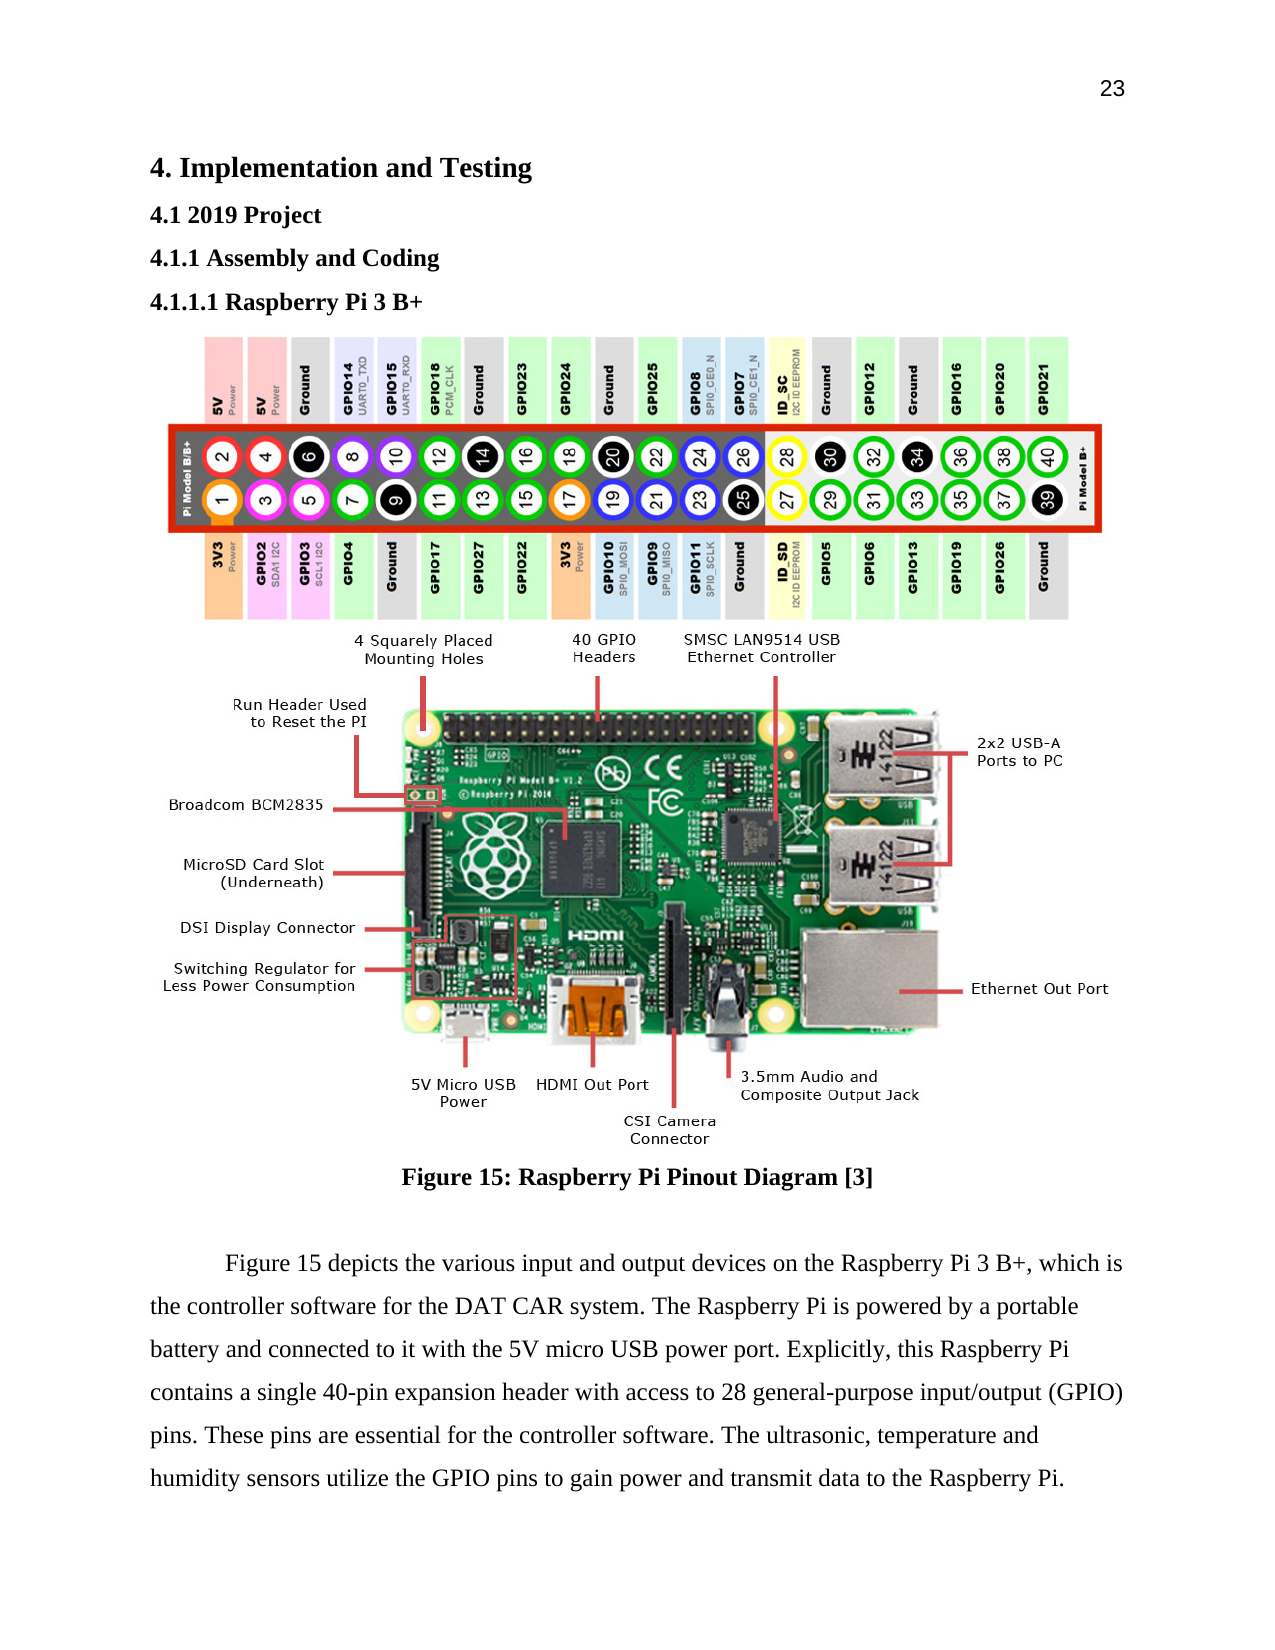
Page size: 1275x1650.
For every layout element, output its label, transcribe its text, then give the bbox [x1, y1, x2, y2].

text 4.1 2019 Project [150, 200, 1125, 229]
text 4.1.1 Assembly and Coding [150, 243, 1125, 272]
text Figure 15: Raspberry Pi Pinout Diagram [3] [150, 1162, 1125, 1190]
text 4.1.1.1 Raspberry Pi 3 B+ [150, 287, 1125, 315]
picture [150, 329, 1112, 1149]
text 4. Implementation and Testing [150, 150, 1125, 183]
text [150, 1248, 1125, 1492]
